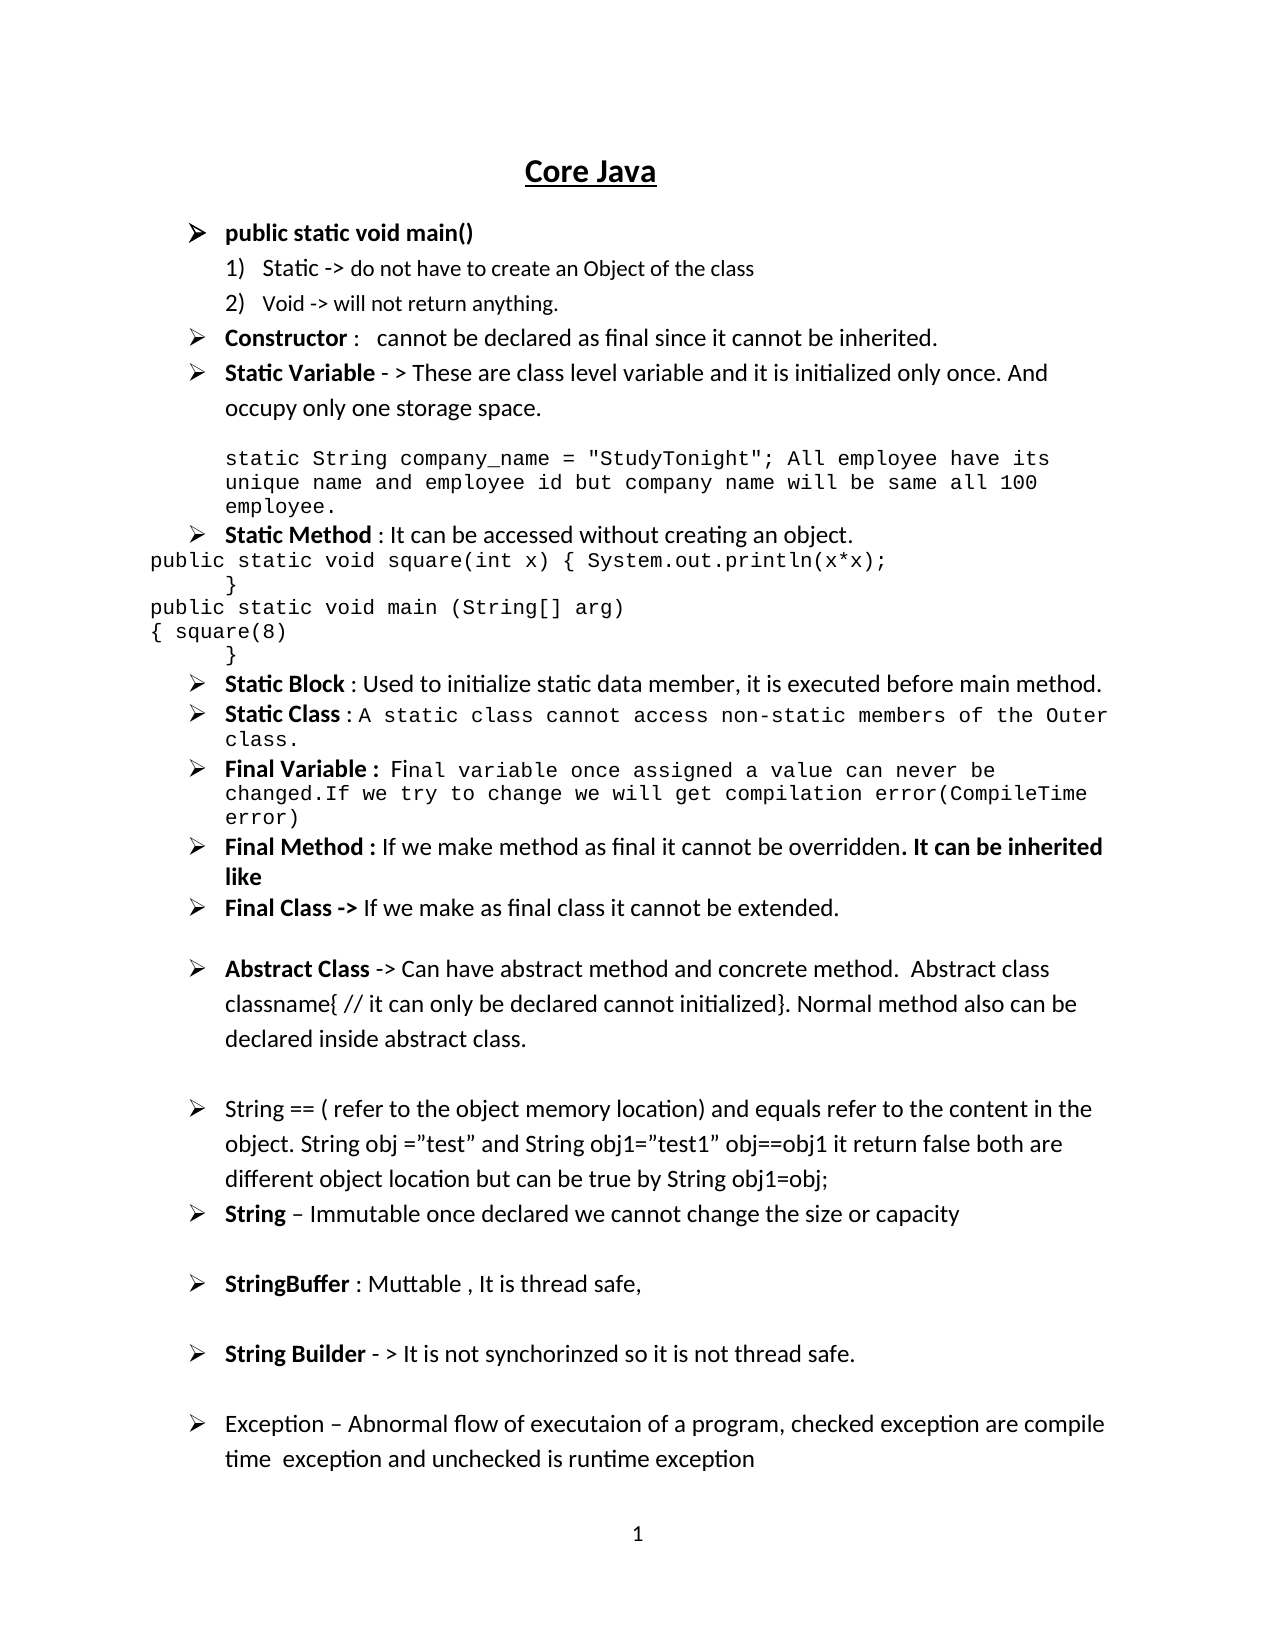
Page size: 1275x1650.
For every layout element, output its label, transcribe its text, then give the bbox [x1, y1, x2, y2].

list Exception – Abnormal flow of executaion of a program, checked exception are compile time exception and unchecked is runtime exception [187, 1408, 1125, 1473]
list Static -> do not have to create an Object of the class [225, 253, 1125, 283]
text } [225, 644, 1125, 668]
list public static void main() [187, 218, 1125, 248]
list Static Method : It can be accessed without creating an object. [187, 519, 1125, 550]
list Void -> will not return anything. [225, 288, 1125, 318]
list Final Method : If we make method as final it cannot be overridden. It can be inherited like [187, 831, 1125, 892]
list String Builder - > It is not synchorinzed so it is not thread safe. [187, 1338, 1125, 1368]
text public static void main (String[] arg) [150, 597, 1125, 621]
text { square(8) [150, 621, 1125, 644]
list String – Immutable once declared we cannot change the size or capacity [187, 1198, 1125, 1228]
text static String company_name = "StudyTonight"; All employee have its unique name and employee id but company name will be same all 100 employee. [225, 448, 1125, 519]
list Abstract Class -> Can have abstract method and concrete method. Abstract class classname{ // it can only be declared cannot initialized}. Normal method also can be declared inside abstract class. [187, 953, 1125, 1053]
list Final Variable : Final variable once assigned a value can never be changed.If we try to change we will get compilation error(CompileTime error) [187, 753, 1125, 831]
text Core Java [450, 150, 1125, 191]
text public static void square(int x) { System.out.println(x*x); [150, 550, 1125, 573]
list Constructor : cannot be declared as final since it cannot be inherited. [187, 323, 1125, 353]
list Static Class : A static class cannot access non-static members of the Outer class. [187, 699, 1125, 753]
list StringBuffer : Muttable , It is thread safe, [187, 1268, 1125, 1298]
list Final Class -> If we make as final class it cannot be extended. [187, 892, 1125, 922]
list String == ( refer to the object memory location) and equals refer to the content in the object. String obj =”test” and String obj1=”test1” obj==obj1 it return false both are different object location but can be true by String obj1=obj; [187, 1093, 1125, 1193]
text } [225, 573, 1125, 597]
list Static Block : Used to initialize static data member, it is executed before main method. [187, 668, 1125, 699]
list Static Variable - > These are class level variable and it is initialized only once. And occupy only one storage space. [187, 358, 1125, 423]
